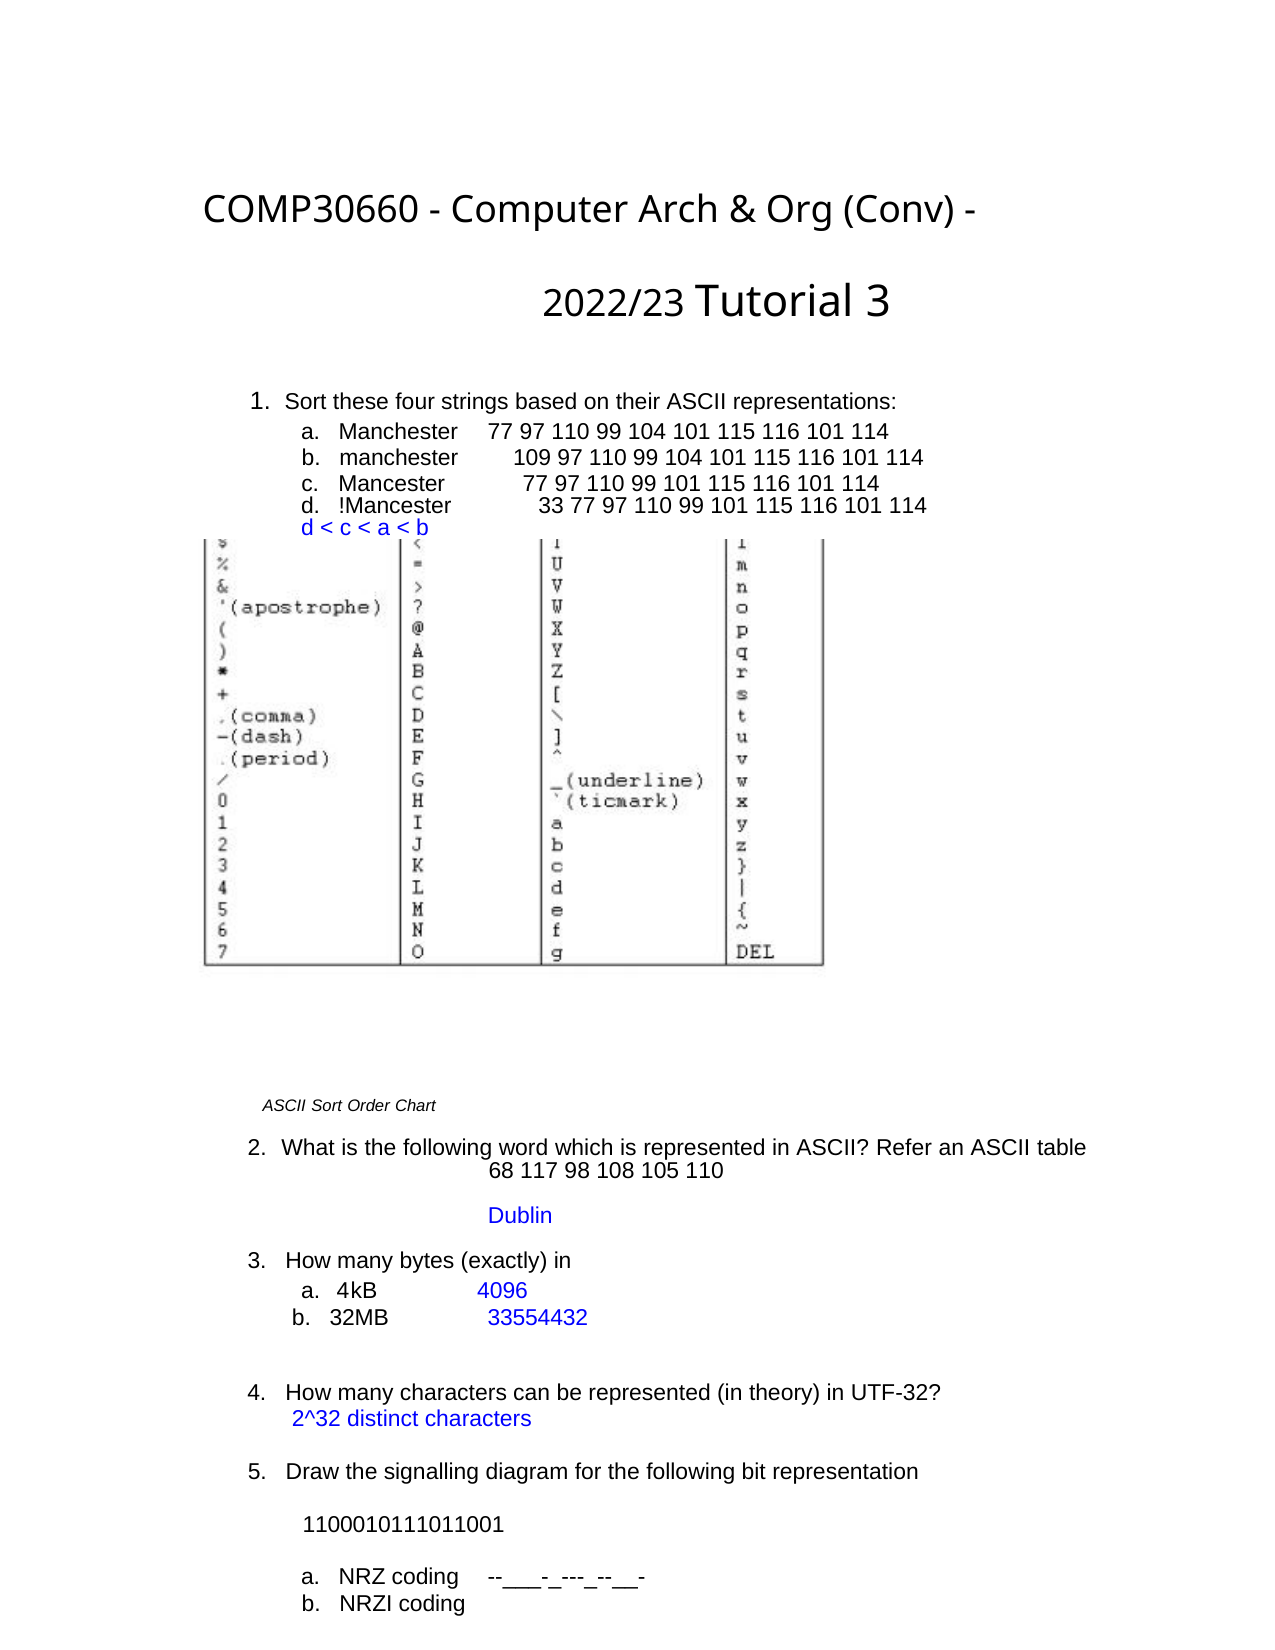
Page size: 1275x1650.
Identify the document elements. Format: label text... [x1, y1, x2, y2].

text d. !Mancester 33 77 97 110 99 101 115 116 101 114 [301, 497, 1087, 518]
text c. Mancester 77 97 110 99 101 115 116 101 114 [301, 471, 1087, 497]
text 4. How many characters can be represented (in theory) in UTF-32? [814, 1383, 1087, 1405]
text 1100010111011001 [302, 1515, 1087, 1537]
text a. NRZ coding --___-_---_--__- [301, 1567, 1087, 1589]
text b. 32MB 33554432 [239, 1304, 1087, 1330]
text 5. Draw the signalling diagram for the following bit representation [248, 1462, 1087, 1484]
text 2^32 distinct characters [239, 1405, 1087, 1431]
picture [187, 539, 839, 982]
text ASCII Sort Order Chart [262, 1096, 1087, 1115]
text 4. How many characters can be represented (in theory) in UTF-32? [247, 1383, 722, 1405]
text d < c < a < b [301, 518, 1087, 540]
text a. Manchester 77 97 110 99 104 101 115 116 101 114 [301, 418, 1087, 444]
text a. 4kB 4096 [301, 1278, 1087, 1304]
list Dublin [187, 1204, 1087, 1228]
text 1. Sort these four strings based on their ASCII representations: [249, 391, 1087, 414]
text b. NRZI coding [301, 1594, 1087, 1615]
list What is the following word which is represented in ASCII? Refer an ASCII table 68 117 98 108 105 110 [247, 1136, 1087, 1184]
text b. manchester 109 97 110 99 104 101 115 116 101 114 [301, 444, 1087, 470]
text COMP30660 - Computer Arch & Org (Conv) -2022/23 Tutorial 3 [202, 183, 1074, 329]
text 3. How many bytes (exactly) in [247, 1249, 1087, 1273]
